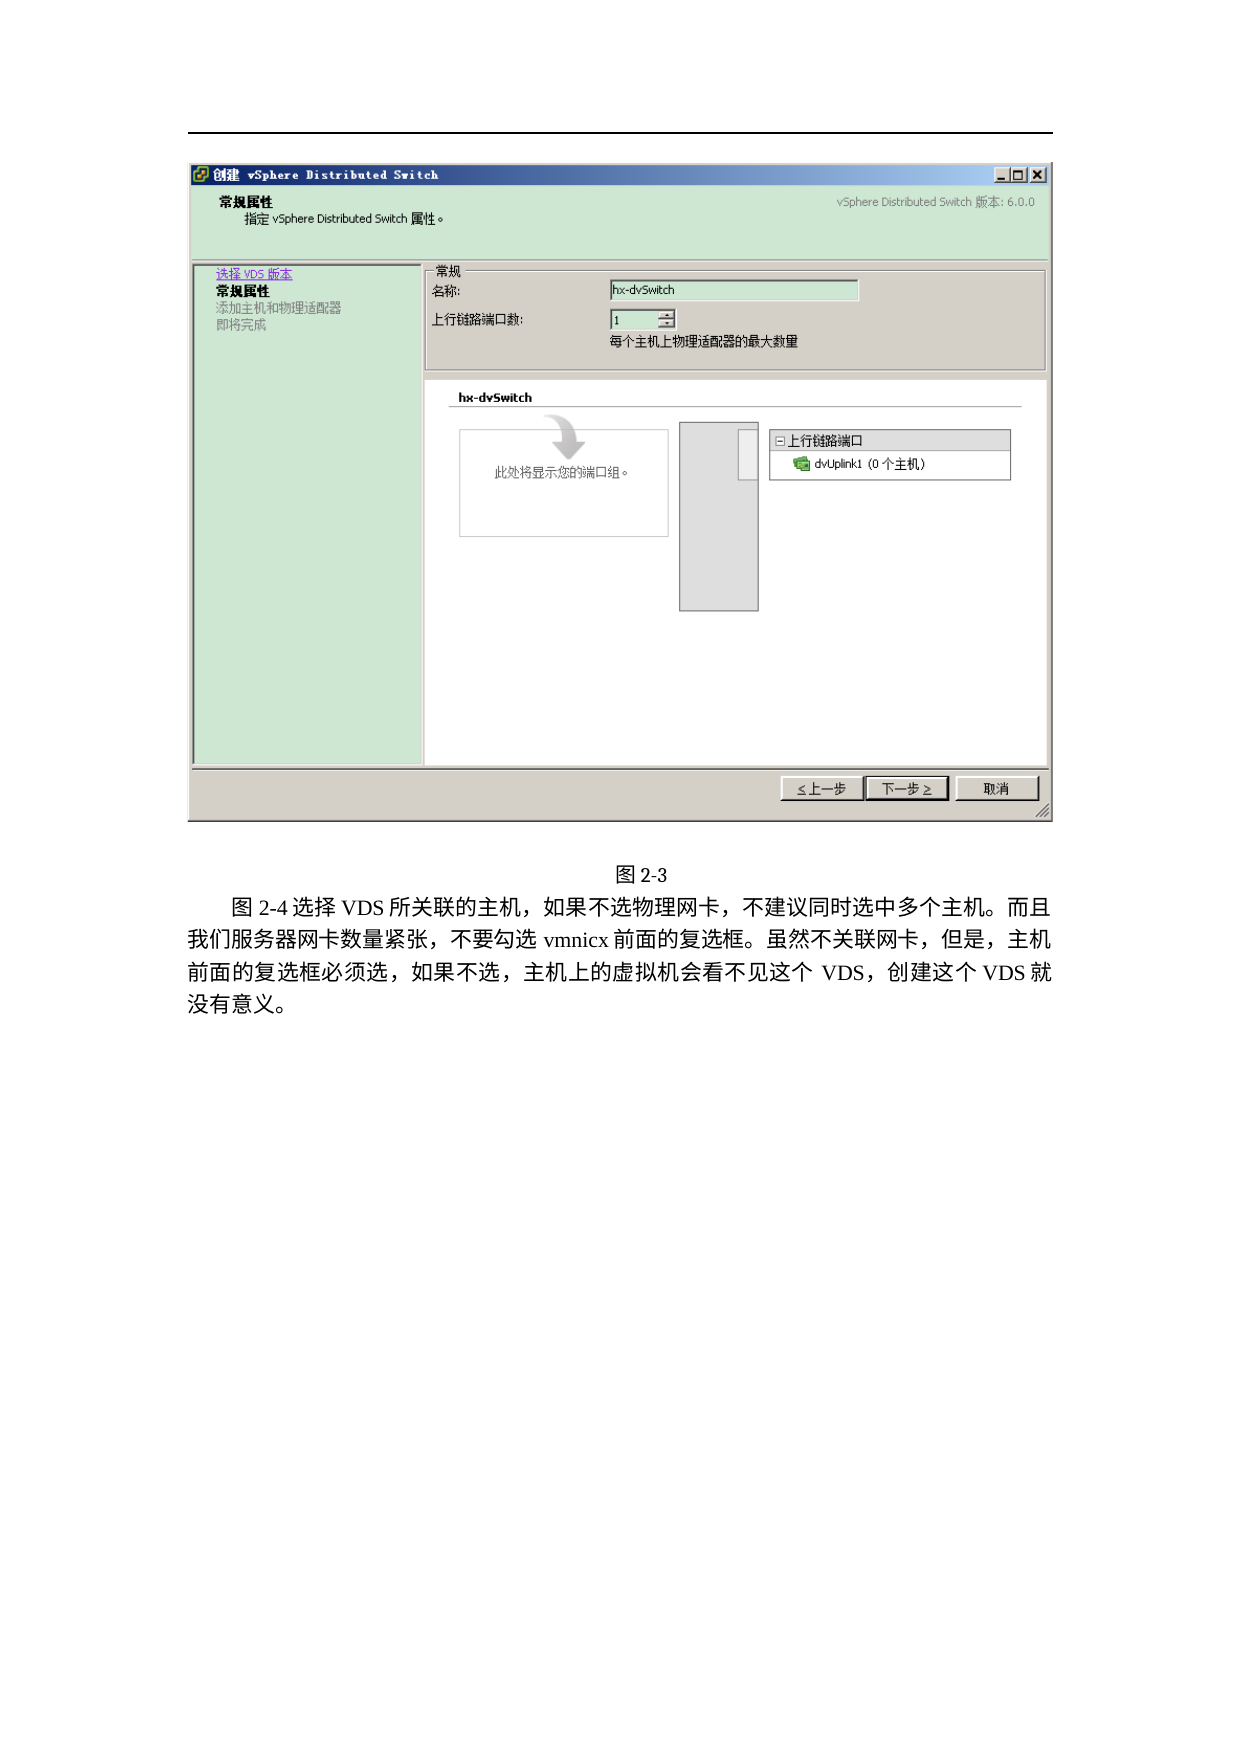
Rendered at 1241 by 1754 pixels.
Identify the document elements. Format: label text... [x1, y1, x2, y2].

picture [187, 162, 1053, 822]
text 图 2-3 [187, 857, 1053, 889]
text 图 2-4选择VDS所关联的主机，如果不选物理网卡，不建议同时选中多个主机。而且我们服务器网卡数量紧张，不要勾选vmnicx前面的复选框。虽然不关联网卡，但是，主机前面的复选框必须选，如果不选，主机上的虚拟机会看不见这个VDS，创建这个VDS就没有意义。 [187, 889, 1053, 1019]
